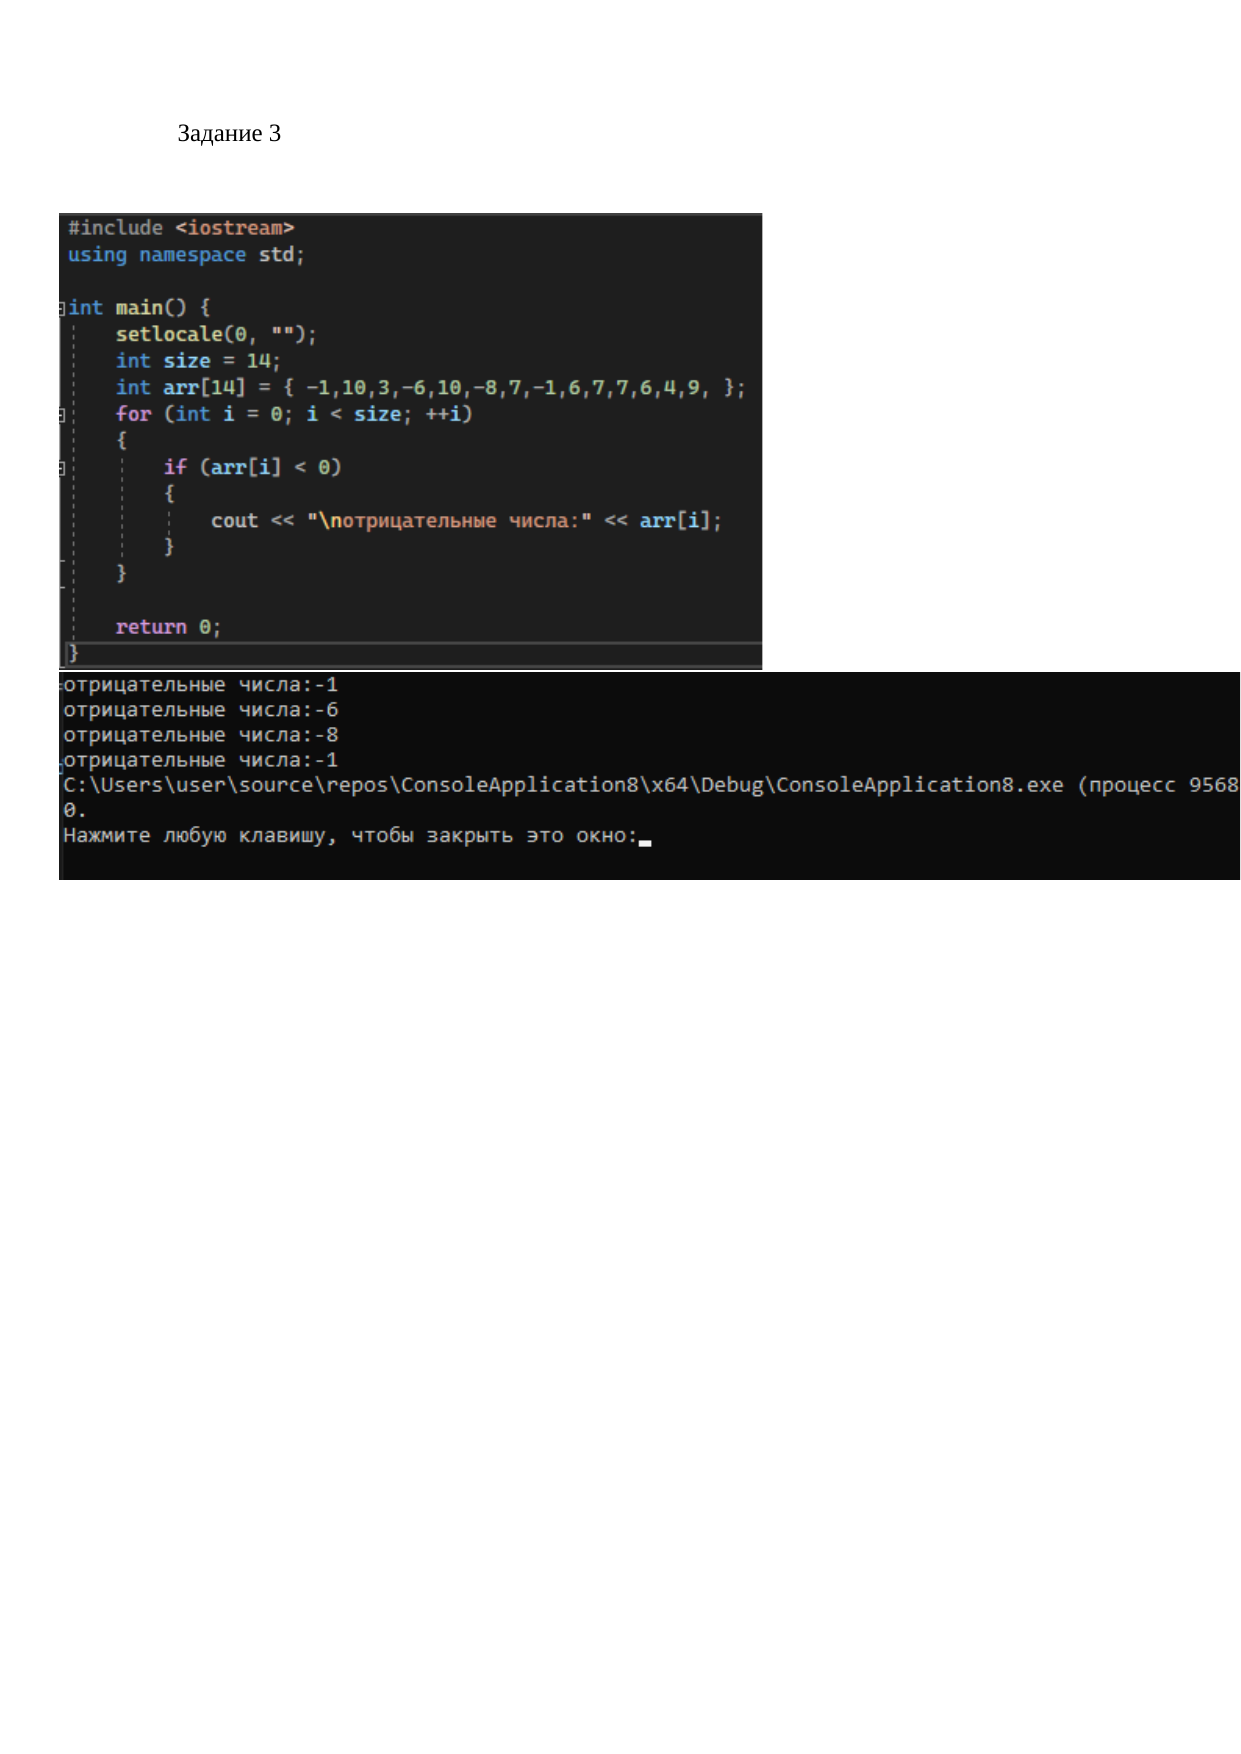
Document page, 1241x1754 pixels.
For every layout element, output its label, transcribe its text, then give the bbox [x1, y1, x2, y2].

picture [59, 672, 1241, 880]
text Задание 3 [177, 118, 1152, 147]
picture [59, 213, 763, 670]
